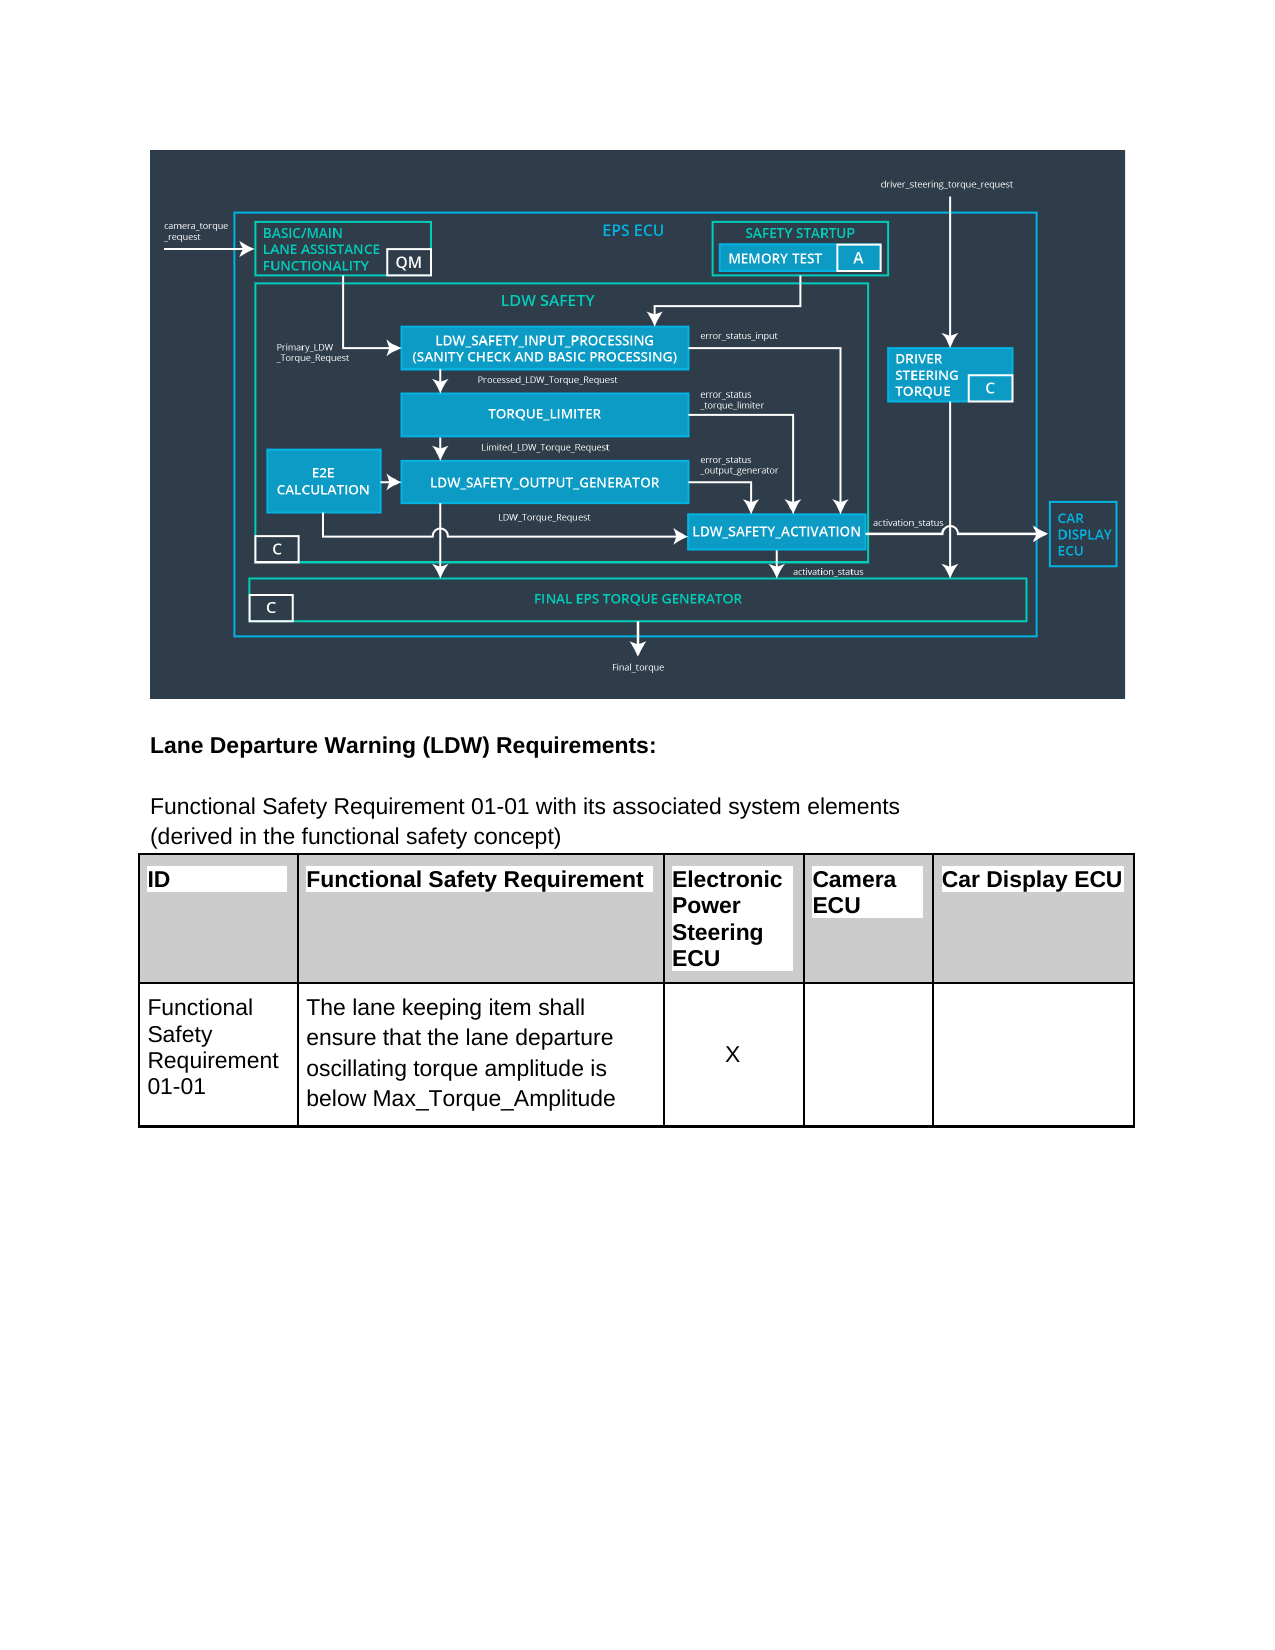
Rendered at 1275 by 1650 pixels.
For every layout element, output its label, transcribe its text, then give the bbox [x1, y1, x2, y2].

table_cell [934, 984, 1133, 1125]
picture [150, 150, 1125, 699]
table_cell The lane keeping item shall ensure that the lane departure oscillating torque amplitude is below Max_Torque_Amplitude [299, 984, 663, 1125]
text Lane Departure Warning (LDW) Requirements: [150, 732, 1125, 759]
text Functional Safety Requirement 01-01 with its associated system elements [150, 793, 1125, 819]
table_header Camera ECU [805, 855, 932, 982]
table_cell [805, 984, 932, 1125]
table_header ID [140, 855, 297, 982]
table_header Functional Safety Requirement [299, 855, 663, 982]
table_header Car Display ECU [934, 855, 1133, 982]
table_header Electronic Power Steering ECU [665, 855, 803, 982]
text (derived in the functional safety concept) [150, 823, 1125, 849]
table_cell X [665, 984, 803, 1125]
table_cell Functional Safety Requirement 01-01 [140, 984, 297, 1125]
